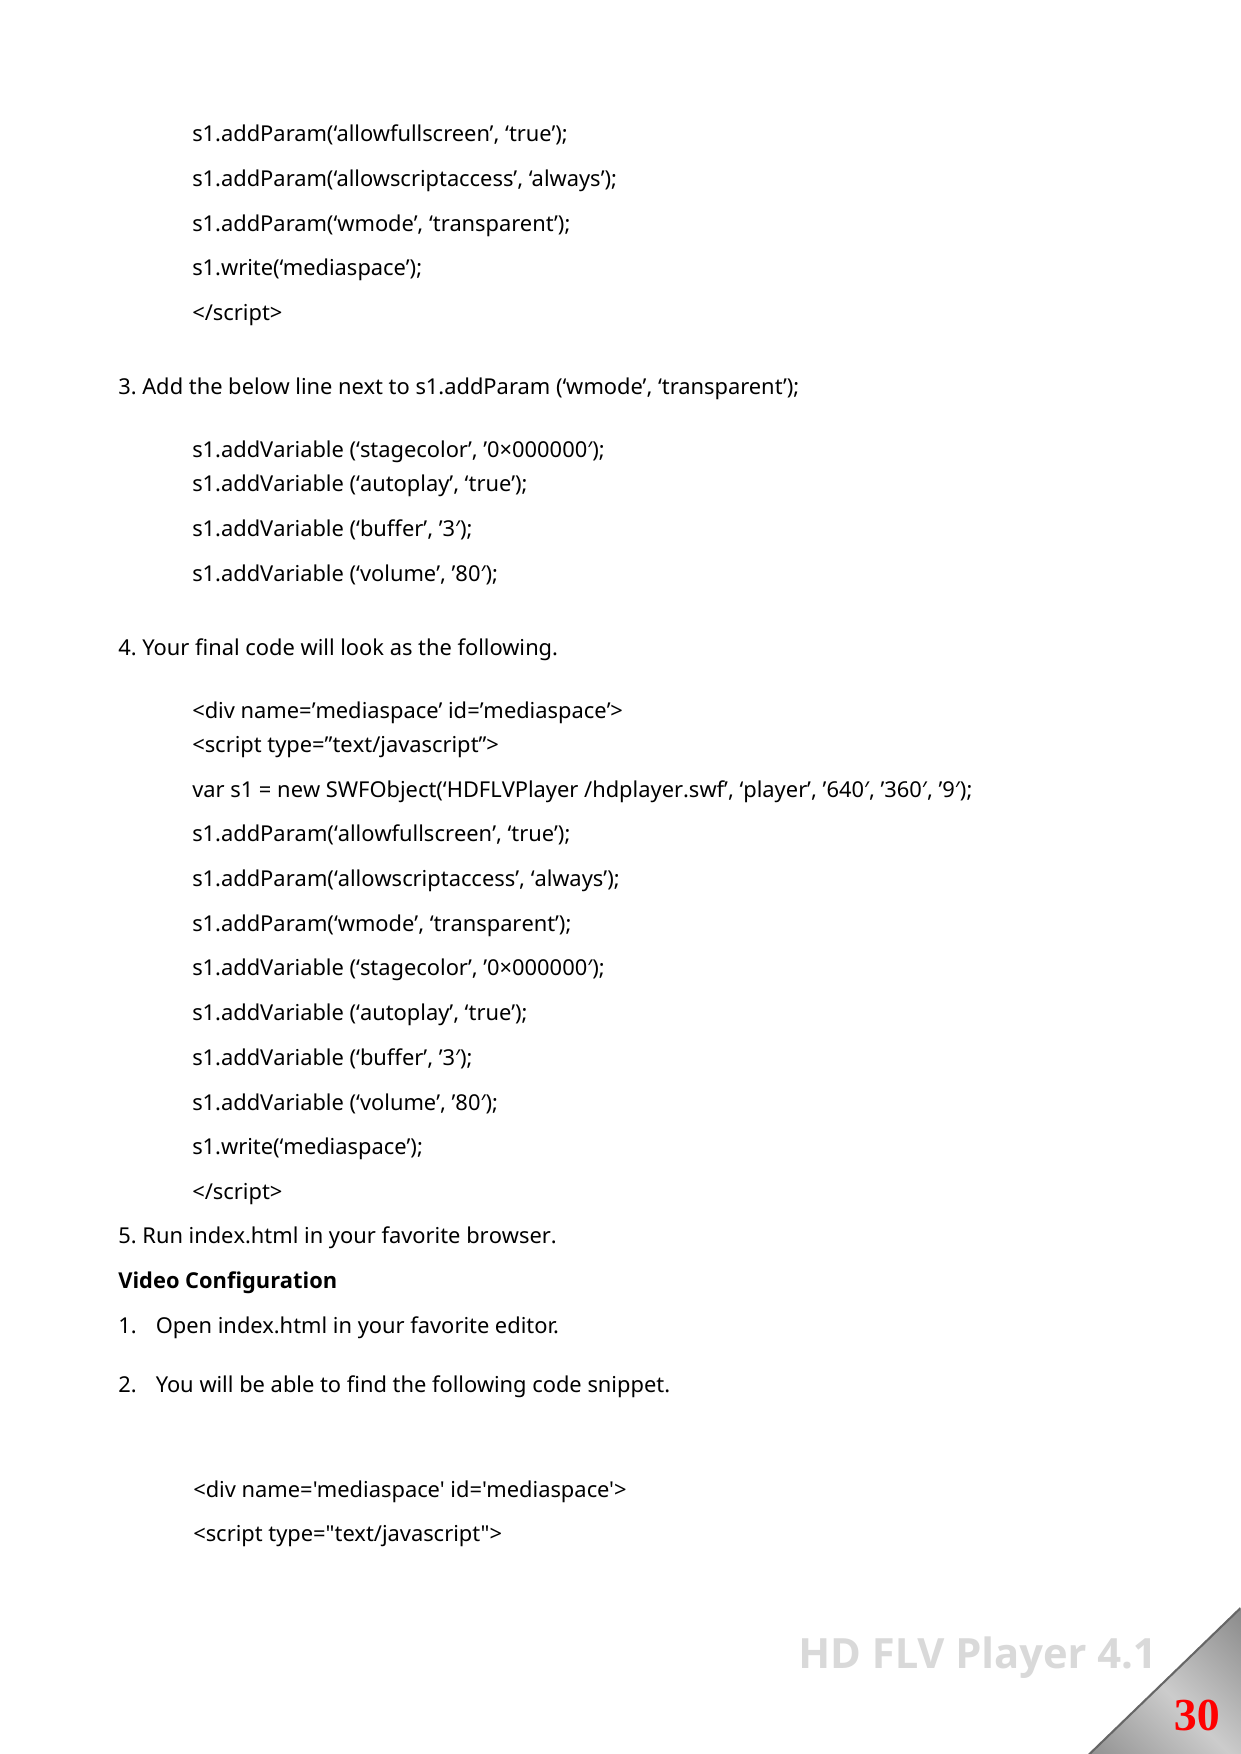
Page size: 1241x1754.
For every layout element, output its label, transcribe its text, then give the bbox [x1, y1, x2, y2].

text </script> [192, 297, 1097, 327]
text s1.addParam(‘allowfullscreen’, ‘true’); [192, 118, 1097, 148]
text </script> [192, 1176, 1097, 1206]
text var s1 = new SWFObject(‘HDFLVPlayer /hdplayer.swf’, ‘player’, ’640′, ’360′, ’9′); [192, 774, 1097, 803]
text s1.addParam(‘wmode’, ‘transparent’); [192, 207, 1097, 237]
text s1.addVariable (‘autoplay’, ‘true’); [192, 997, 1097, 1027]
text 3. Add the below line next to s1.addParam (‘wmode’, ‘transparent’); [118, 371, 1097, 401]
text s1.addParam(‘allowfullscreen’, ‘true’); [192, 818, 1097, 848]
text s1.addVariable (‘buffer’, ’3′); [192, 1042, 1097, 1072]
list Open index.html in your favorite editor. [118, 1310, 1097, 1340]
text 4. Your final code will look as the following. [118, 631, 1097, 661]
text <script type="text/javascript"> [193, 1518, 1097, 1548]
text s1.addVariable (‘stagecolor’, ’0×000000′); [192, 434, 1097, 464]
text <div name=’mediaspace’ id=’mediaspace’> [192, 695, 1097, 724]
text 5. Run index.html in your favorite browser. [118, 1221, 1097, 1250]
text s1.addParam(‘wmode’, ‘transparent’); [192, 908, 1097, 937]
list You will be able to find the following code snippet. [118, 1369, 1097, 1399]
text s1.addVariable (‘autoplay’, ‘true’); [192, 468, 1097, 498]
text <div name='mediaspace' id='mediaspace'> [193, 1474, 1097, 1503]
text s1.addVariable (‘buffer’, ’3′); [192, 513, 1097, 543]
text s1.addVariable (‘volume’, ’80′); [192, 1086, 1097, 1116]
text s1.addVariable (‘stagecolor’, ’0×000000′); [192, 952, 1097, 982]
text s1.addVariable (‘volume’, ’80′); [192, 558, 1097, 587]
text s1.write(‘mediaspace’); [192, 1131, 1097, 1161]
text Video Configuration [118, 1265, 1097, 1295]
text s1.addParam(‘allowscriptaccess’, ‘always’); [192, 863, 1097, 893]
text s1.write(‘mediaspace’); [192, 252, 1097, 282]
text <script type=”text/javascript”> [192, 729, 1097, 759]
text s1.addParam(‘allowscriptaccess’, ‘always’); [192, 163, 1097, 193]
